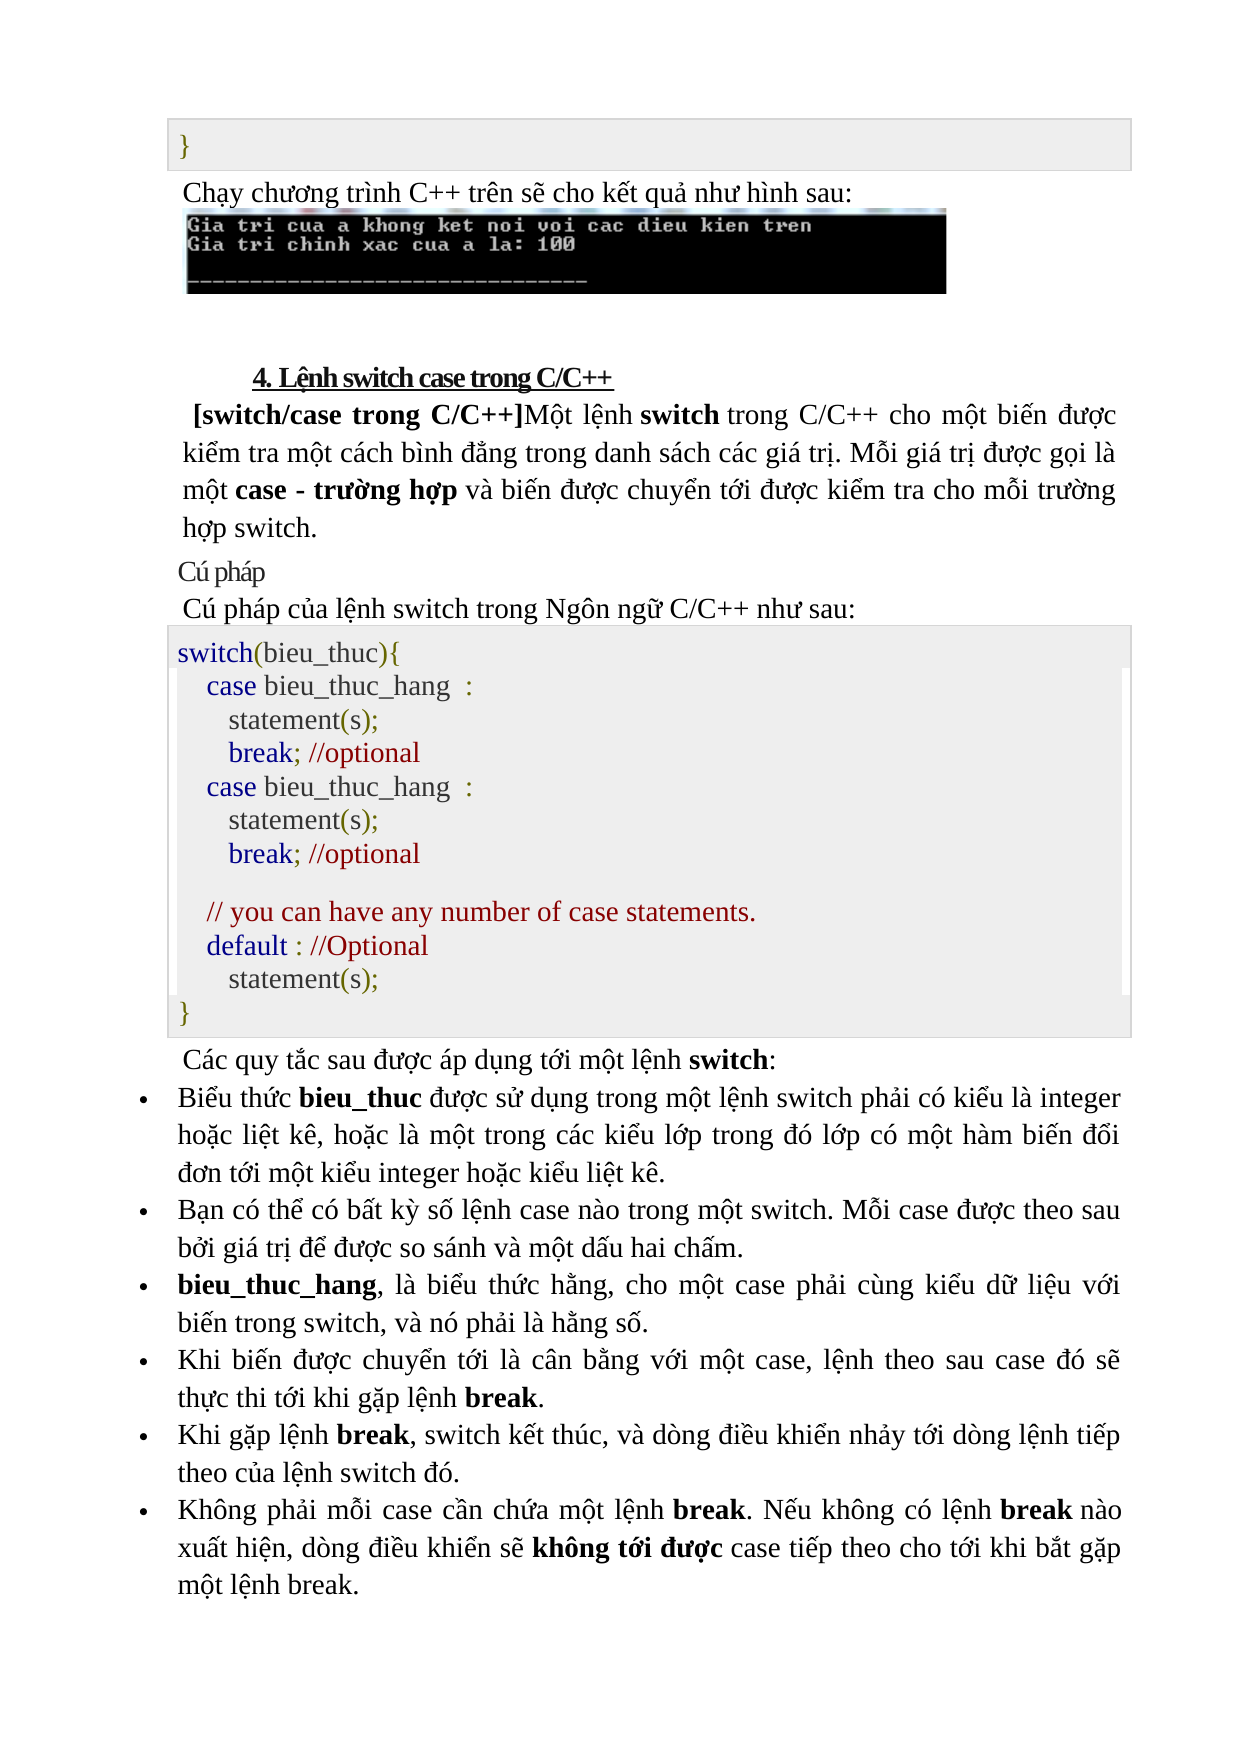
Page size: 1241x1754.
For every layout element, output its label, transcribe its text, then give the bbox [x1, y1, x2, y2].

list Khi biến được chuyển tới là cân bằng với một case, lệnh theo sau case đó sẽ thực thi tới khi gặp lệnh break. [140, 1338, 1122, 1413]
picture [182, 208, 947, 294]
text break; //optional [177, 836, 1122, 869]
text statement(s); [177, 962, 1122, 985]
text } [169, 120, 1130, 170]
subtitle 4. Lệnh switch case trong C/C++ [177, 343, 1122, 393]
text break; //optional [177, 735, 1122, 769]
list Khi gặp lệnh break, switch kết thúc, và dòng điều khiển nhảy tới dòng lệnh tiếp theo của lệnh switch đó. [140, 1413, 1122, 1488]
text switch(bieu_thuc){ [169, 626, 1130, 668]
text case bieu_thuc_hang : [177, 769, 1122, 802]
text Cú pháp của lệnh switch trong Ngôn ngữ C/C++ như sau: [182, 587, 1117, 625]
text case bieu_thuc_hang : [177, 668, 1122, 702]
text statement(s); [177, 702, 1122, 735]
list Bạn có thể có bất kỳ số lệnh case nào trong một switch. Mỗi case được theo sau bởi giá trị để được so sánh và một dấu hai chấm. [140, 1188, 1122, 1263]
list bieu_thuc_hang, là biểu thức hằng, cho một case phải cùng kiểu dữ liệu với biến trong switch, và nó phải là hằng số. [140, 1263, 1122, 1338]
subtitle Cú pháp [177, 543, 1117, 587]
list Biểu thức bieu_thuc được sử dụng trong một lệnh switch phải có kiểu là integer hoặc liệt kê, hoặc là một trong các kiểu lớp trong đó lớp có một hàm biến đổi đơn tới một kiểu integer hoặc kiểu liệt kê. [140, 1076, 1122, 1188]
text Chạy chương trình C++ trên sẽ cho kết quả như hình sau: [182, 171, 1117, 209]
text Các quy tắc sau được áp dụng tới một lệnh switch: [182, 1038, 1117, 1076]
text default : //Optional [177, 928, 1122, 962]
text // you can have any number of case statements. [177, 894, 1122, 928]
text } [169, 985, 1130, 1037]
list Không phải mỗi case cần chứa một lệnh break. Nếu không có lệnh break nào xuất hiện, dòng điều khiển sẽ không tới được case tiếp theo cho tới khi bắt gặp một lệnh break. [140, 1488, 1122, 1601]
text [switch/case trong C/C++]Một lệnh switch trong C/C++ cho một biến được kiểm tra một cách bình đẳng trong danh sách các giá trị. Mỗi giá trị được gọi là một case - trường hợp và biến được chuyển tới được kiểm tra cho mỗi trường hợp switch. [182, 393, 1117, 543]
text statement(s); [177, 802, 1122, 836]
